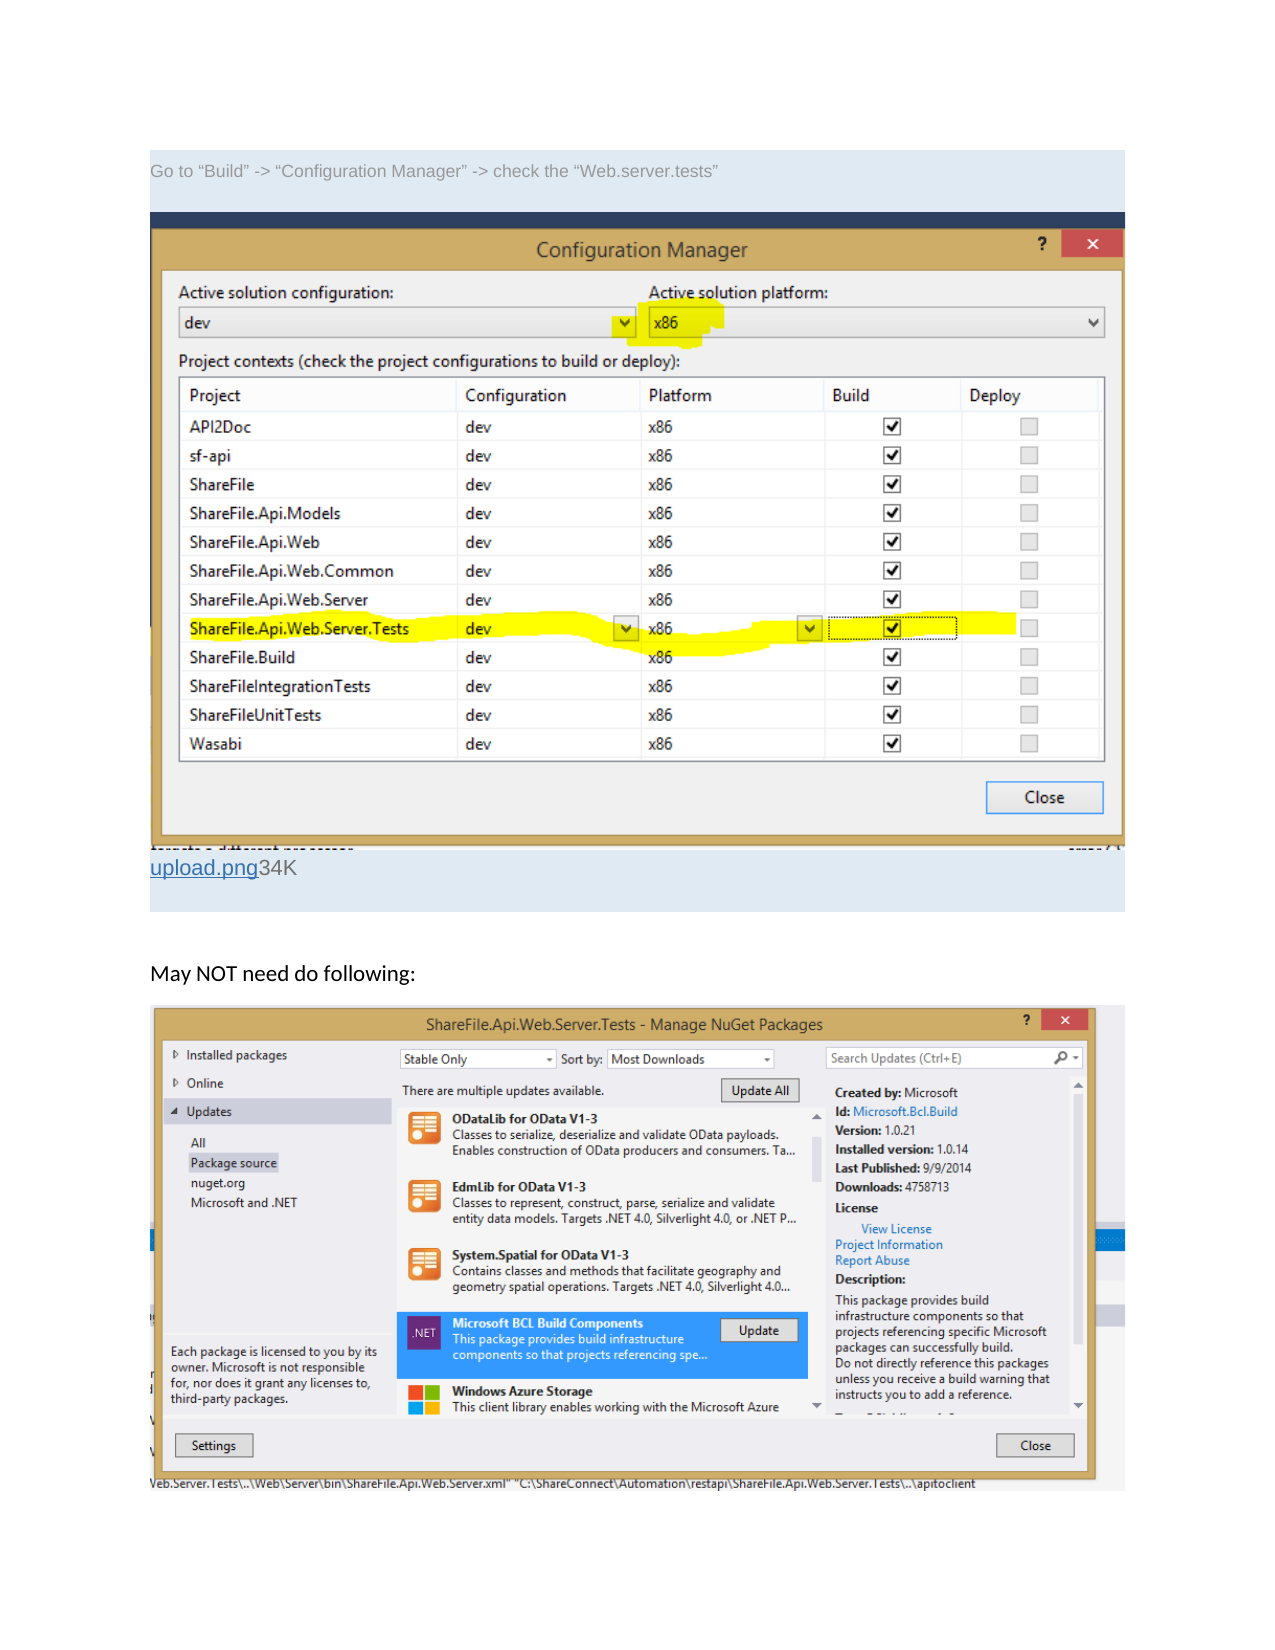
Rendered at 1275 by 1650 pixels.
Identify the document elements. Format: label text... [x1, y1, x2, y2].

text Go to “Build” -> “Configuration Manager” -> check the “Web.server.tests” [150, 150, 1125, 181]
picture [150, 1005, 1125, 1491]
text May NOT need do following: [150, 959, 1125, 987]
picture [150, 212, 1125, 850]
text upload.png34K [150, 850, 1125, 881]
